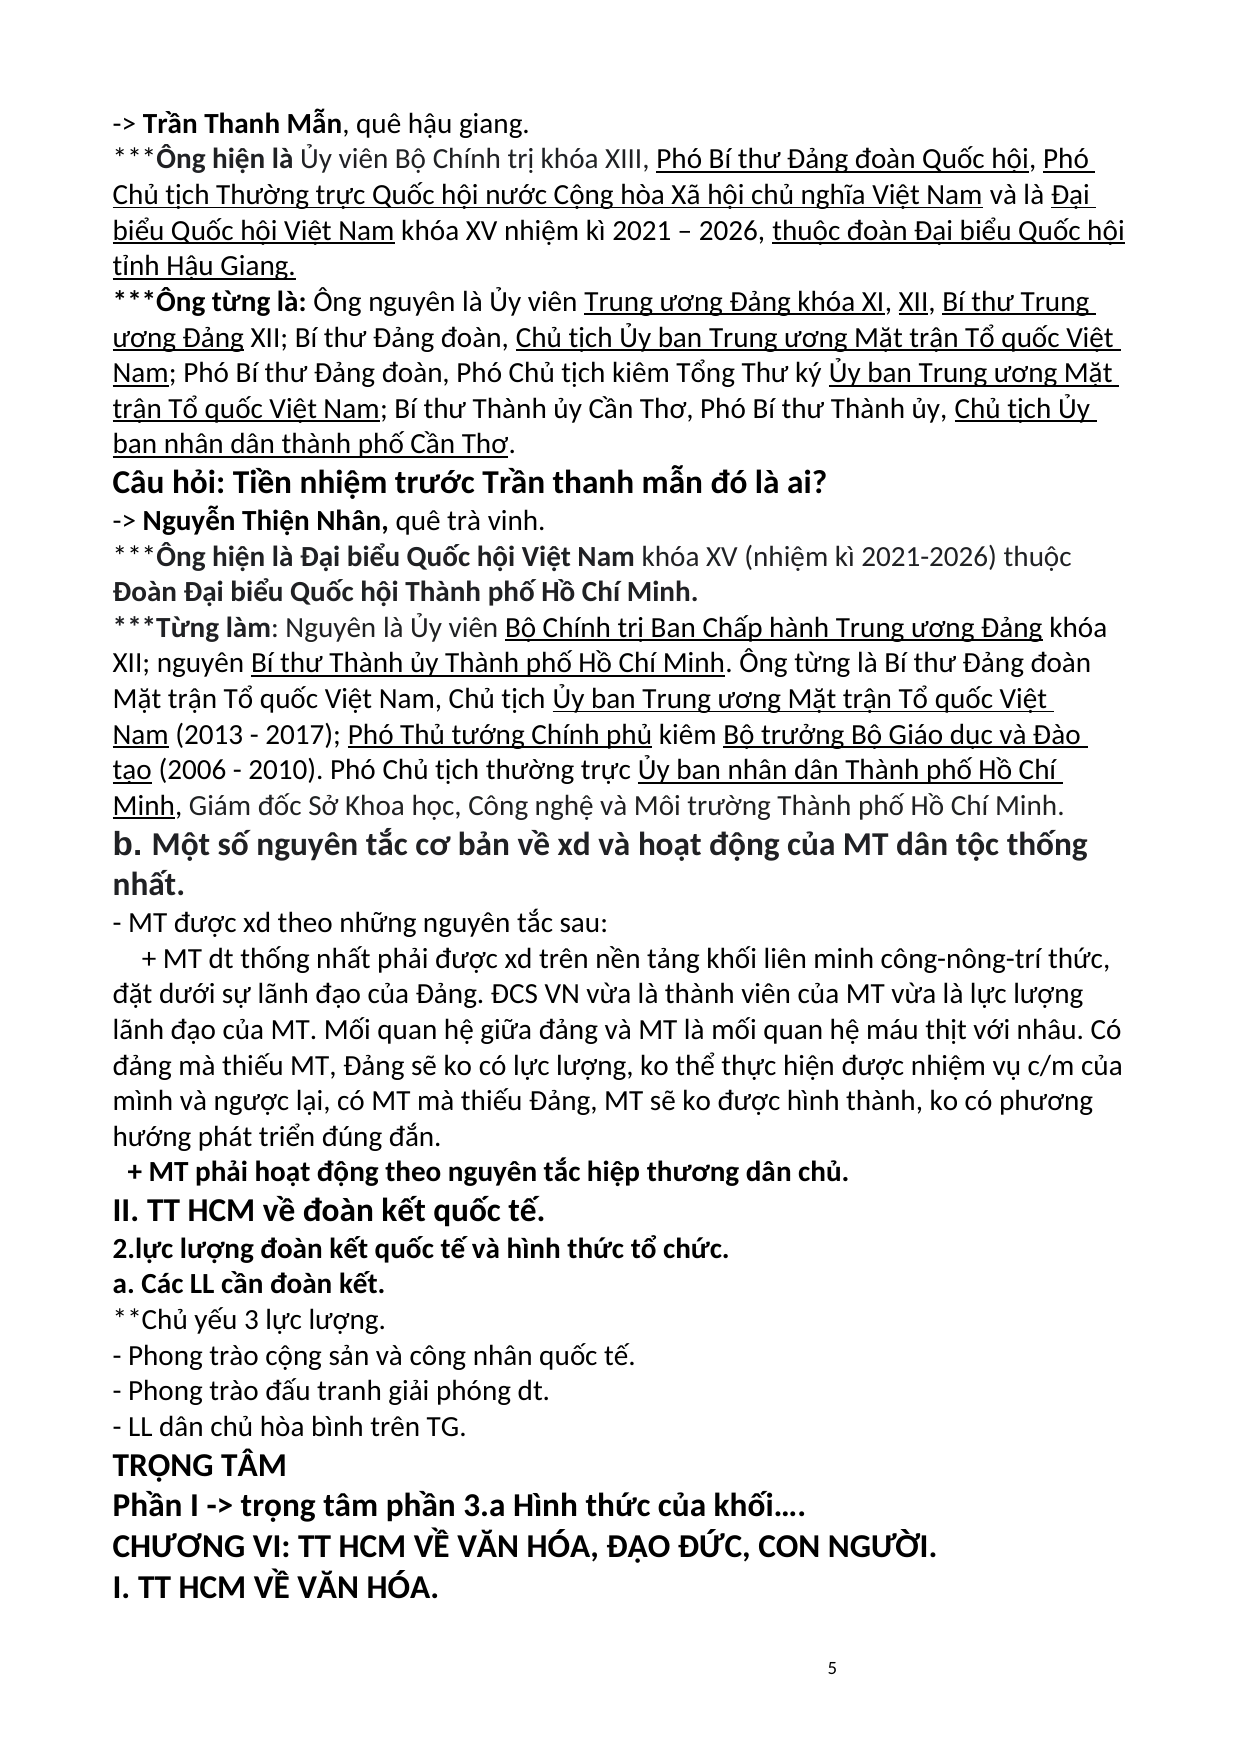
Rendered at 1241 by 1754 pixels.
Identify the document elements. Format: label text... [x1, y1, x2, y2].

list ***Ông hiện là Ủy viên Bộ Chính trị khóa XIII, Phó Bí thư Đảng đoàn Quốc hội, Phó Chủ tịch Thường trực Quốc hội nước Cộng hòa Xã hội chủ nghĩa Việt Nam và là Đại biểu Quốc hội Việt Nam khóa XV nhiệm kì 2021 – 2026, thuộc đoàn Đại biểu Quốc hội tỉnh Hậu Giang. [112, 141, 1128, 283]
list - MT được xd theo những nguyên tắc sau: [112, 904, 1128, 940]
list CHƯƠNG VI: TT HCM VỀ VĂN HÓA, ĐẠO ĐỨC, CON NGƯỜI. [112, 1525, 1128, 1566]
list -> Trần Thanh Mẫn, quê hậu giang. [112, 105, 1128, 141]
list ***Ông từng là: Ông nguyên là Ủy viên Trung ương Đảng khóa XI, XII, Bí thư Trung ương Đảng XII; Bí thư Đảng đoàn, Chủ tịch Ủy ban Trung ương Mặt trận Tổ quốc Việt Nam; Phó Bí thư Đảng đoàn, Phó Chủ tịch kiêm Tổng Thư ký Ủy ban Trung ương Mặt trận Tổ quốc Việt Nam; Bí thư Thành ủy Cần Thơ, Phó Bí thư Thành ủy, Chủ tịch Ủy ban nhân dân thành phố Cần Thơ. [516, 283, 1128, 461]
list Các LL cần đoàn kết. [112, 1265, 1128, 1301]
list 2.lực lượng đoàn kết quốc tế và hình thức tổ chức. [112, 1230, 1128, 1265]
list ***Ông hiện là Đại biểu Quốc hội Việt Nam khóa XV (nhiệm kì 2021-2026) thuộc Đoàn Đại biểu Quốc hội Thành phố Hồ Chí Minh. [699, 538, 1128, 609]
list -> Nguyễn Thiện Nhân, quê trà vinh. [112, 502, 1128, 538]
list TRỌNG TÂM [112, 1443, 1128, 1484]
list - Phong trào đấu tranh giải phóng dt. [112, 1372, 1128, 1408]
list TT HCM về đoàn kết quốc tế. [112, 1189, 1128, 1230]
list Câu hỏi: Tiền nhiệm trước Trần thanh mẫn đó là ai? [112, 461, 1128, 502]
list - Phong trào cộng sản và công nhân quốc tế. [112, 1337, 1128, 1372]
list + MT phải hoạt động theo nguyên tắc hiệp thương dân chủ. [112, 1153, 1128, 1189]
list **Chủ yếu 3 lực lượng. [112, 1301, 1128, 1337]
list Một số nguyên tắc cơ bản về xd và hoạt động của MT dân tộc thống nhất. [185, 823, 1128, 904]
list + MT dt thống nhất phải được xd trên nền tảng khối liên minh công-nông-trí thức, đặt dưới sự lãnh đạo của Đảng. ĐCS VN vừa là thành viên của MT vừa là lực lượng lãnh đạo của MT. Mối quan hệ giữa đảng và MT là mối quan hệ máu thịt với nhâu. Có đảng mà thiếu MT, Đảng sẽ ko có lực lượng, ko thể thực hiện được nhiệm vụ c/m của mình và ngược lại, có MT mà thiếu Đảng, MT sẽ ko được hình thành, ko có phương hướng phát triển đúng đắn. [112, 940, 1128, 1153]
list ***Từng làm: Nguyên là Ủy viên Bộ Chính trị Ban Chấp hành Trung ương Đảng khóa XII; nguyên Bí thư Thành ủy Thành phố Hồ Chí Minh. Ông từng là Bí thư Đảng đoàn Mặt trận Tổ quốc Việt Nam, Chủ tịch Ủy ban Trung ương Mặt trận Tổ quốc Việt Nam (2013 - 2017); Phó Thủ tướng Chính phủ kiêm Bộ trưởng Bộ Giáo dục và Đào tạo (2006 - 2010). Phó Chủ tịch thường trực Ủy ban nhân dân Thành phố Hồ Chí Minh, Giám đốc Sở Khoa học, Công nghệ và Môi trường Thành phố Hồ Chí Minh. [112, 609, 1128, 823]
list TT HCM VỀ VĂN HÓA. [112, 1566, 1128, 1606]
list - LL dân chủ hòa bình trên TG. [112, 1408, 1128, 1443]
list Phần I -> trọng tâm phần 3.a Hình thức của khối…. [112, 1484, 1128, 1525]
